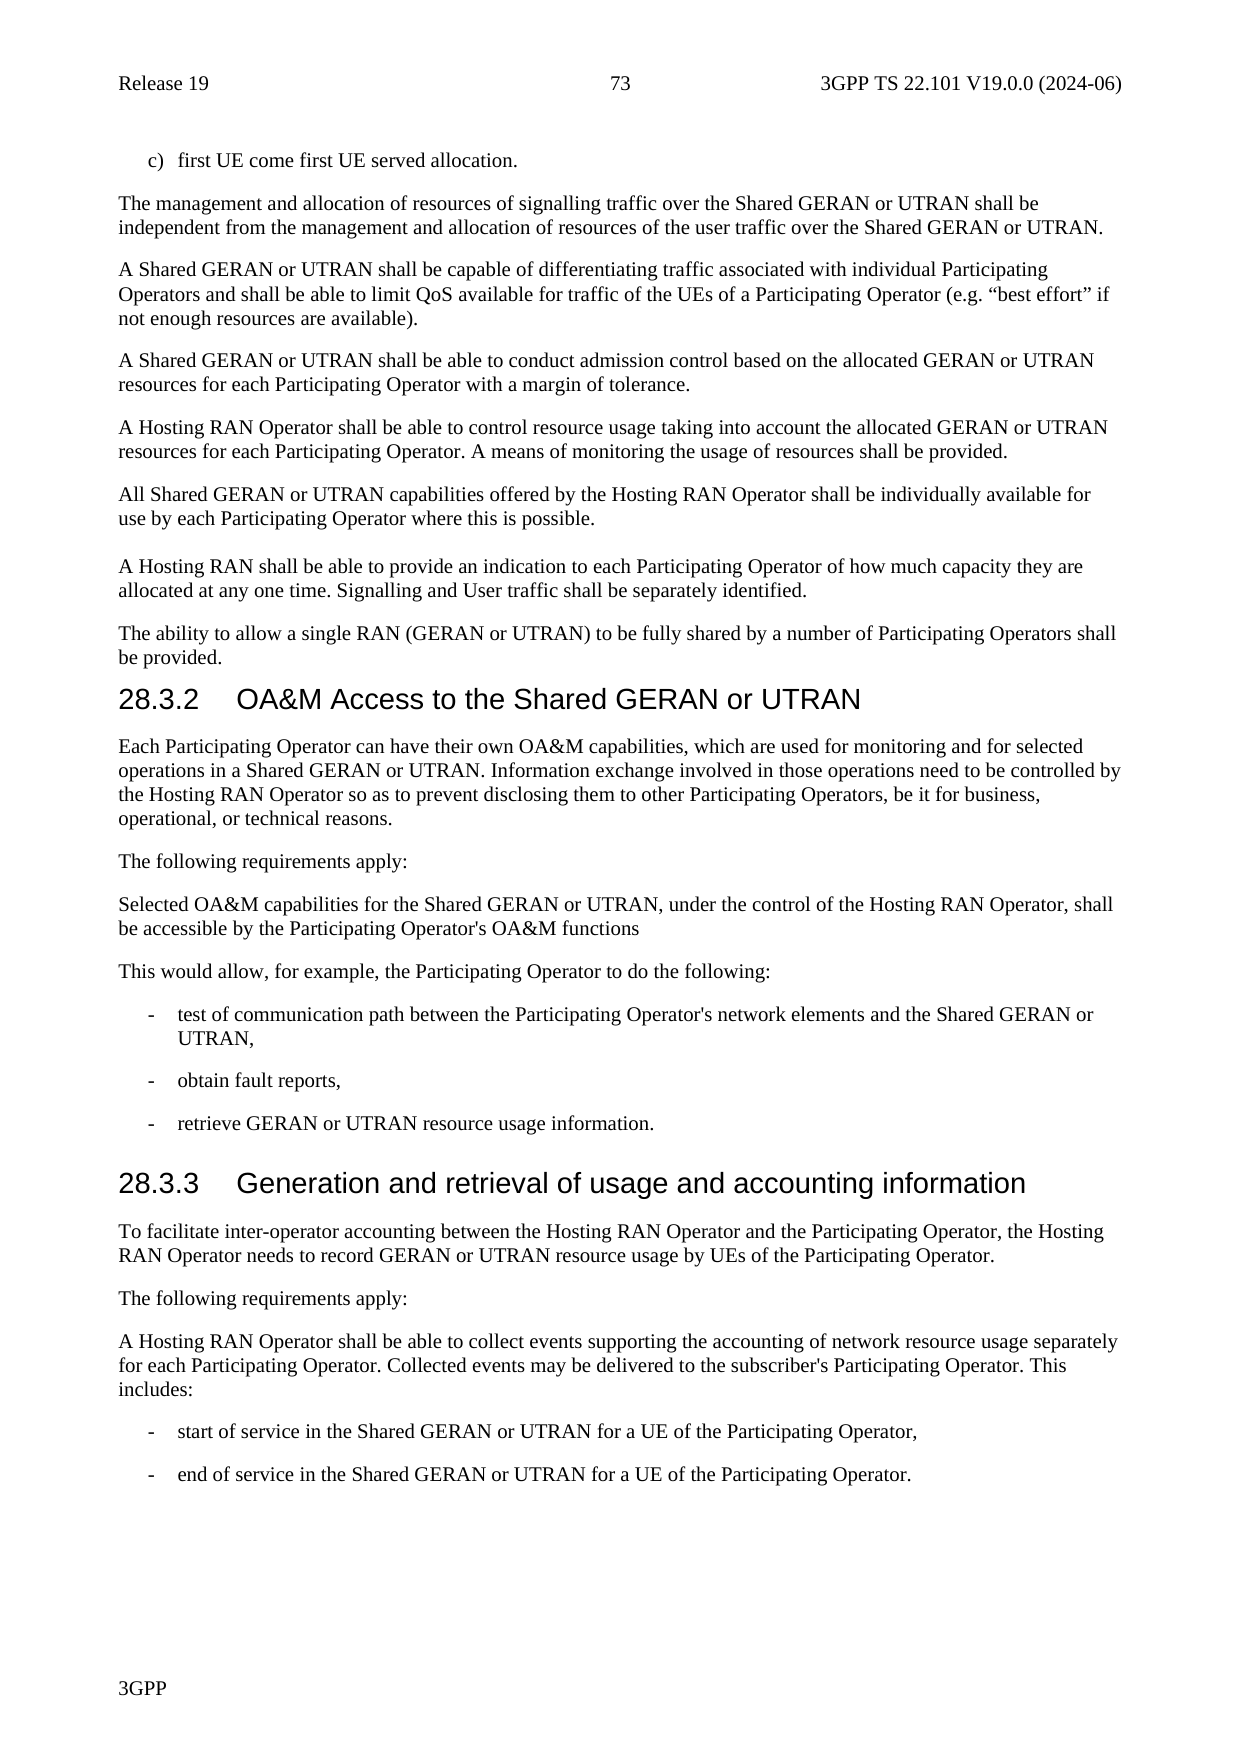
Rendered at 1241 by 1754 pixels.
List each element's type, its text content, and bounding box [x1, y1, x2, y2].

text - retrieve GERAN or UTRAN resource usage information. [148, 1111, 1122, 1135]
text A Shared GERAN or UTRAN shall be able to conduct admission control based on the allocated GERAN or UTRAN resources for each Participating Operator with a margin of tolerance. [118, 348, 1122, 396]
text Selected OA&M capabilities for the Shared GERAN or UTRAN, under the control of the Hosting RAN Operator, shall be accessible by the Participating Operator's OA&M functions [118, 892, 1122, 940]
text The ability to allow a single RAN (GERAN or UTRAN) to be fully shared by a number of Participating Operators shall be provided. [118, 621, 1122, 669]
text A Shared GERAN or UTRAN shall be capable of differentiating traffic associated with individual Participating Operators and shall be able to limit QoS available for traffic of the UEs of a Participating Operator (e.g. “best effort” if not enough resources are available). [118, 257, 1122, 329]
text To facilitate inter-operator accounting between the Hosting RAN Operator and the Participating Operator, the Hosting RAN Operator needs to record GERAN or UTRAN resource usage by UEs of the Participating Operator. [118, 1219, 1122, 1267]
text This would allow, for example, the Participating Operator to do the following: [118, 959, 1122, 983]
subtitle 28.3.3 Generation and retrieval of usage and accounting information [118, 1167, 1122, 1200]
text A Hosting RAN Operator shall be able to collect events supporting the accounting of network resource usage separately for each Participating Operator. Collected events may be delivered to the subscriber's Participating Operator. This includes: [118, 1328, 1122, 1401]
text - end of service in the Shared GERAN or UTRAN for a UE of the Participating Operator. [148, 1462, 1122, 1486]
subtitle 28.3.2 OA&M Access to the Shared GERAN or UTRAN [118, 682, 1122, 715]
text The management and allocation of resources of signalling traffic over the Shared GERAN or UTRAN shall be independent from the management and allocation of resources of the user traffic over the Shared GERAN or UTRAN. [118, 191, 1122, 239]
text - test of communication path between the Participating Operator's network elements and the Shared GERAN or UTRAN, [148, 1002, 1122, 1050]
text Each Participating Operator can have their own OA&M capabilities, which are used for monitoring and for selected operations in a Shared GERAN or UTRAN. Information exchange involved in those operations need to be controlled by the Hosting RAN Operator so as to prevent disclosing them to other Participating Operators, be it for business, operational, or technical reasons. [118, 734, 1122, 830]
text The following requirements apply: [118, 1286, 1122, 1310]
text - obtain fault reports, [148, 1068, 1122, 1092]
text A Hosting RAN shall be able to provide an indication to each Participating Operator of how much capacity they are allocated at any one time. Signalling and User traffic shall be separately identified. [118, 554, 1122, 602]
text c) first UE come first UE served allocation. [148, 148, 1122, 172]
text - start of service in the Shared GERAN or UTRAN for a UE of the Participating Operator, [148, 1419, 1122, 1443]
text All Shared GERAN or UTRAN capabilities offered by the Hosting RAN Operator shall be individually available for use by each Participating Operator where this is possible. [118, 482, 1122, 530]
text A Hosting RAN Operator shall be able to control resource usage taking into account the allocated GERAN or UTRAN resources for each Participating Operator. A means of monitoring the usage of resources shall be provided. [118, 415, 1122, 463]
text The following requirements apply: [118, 849, 1122, 873]
